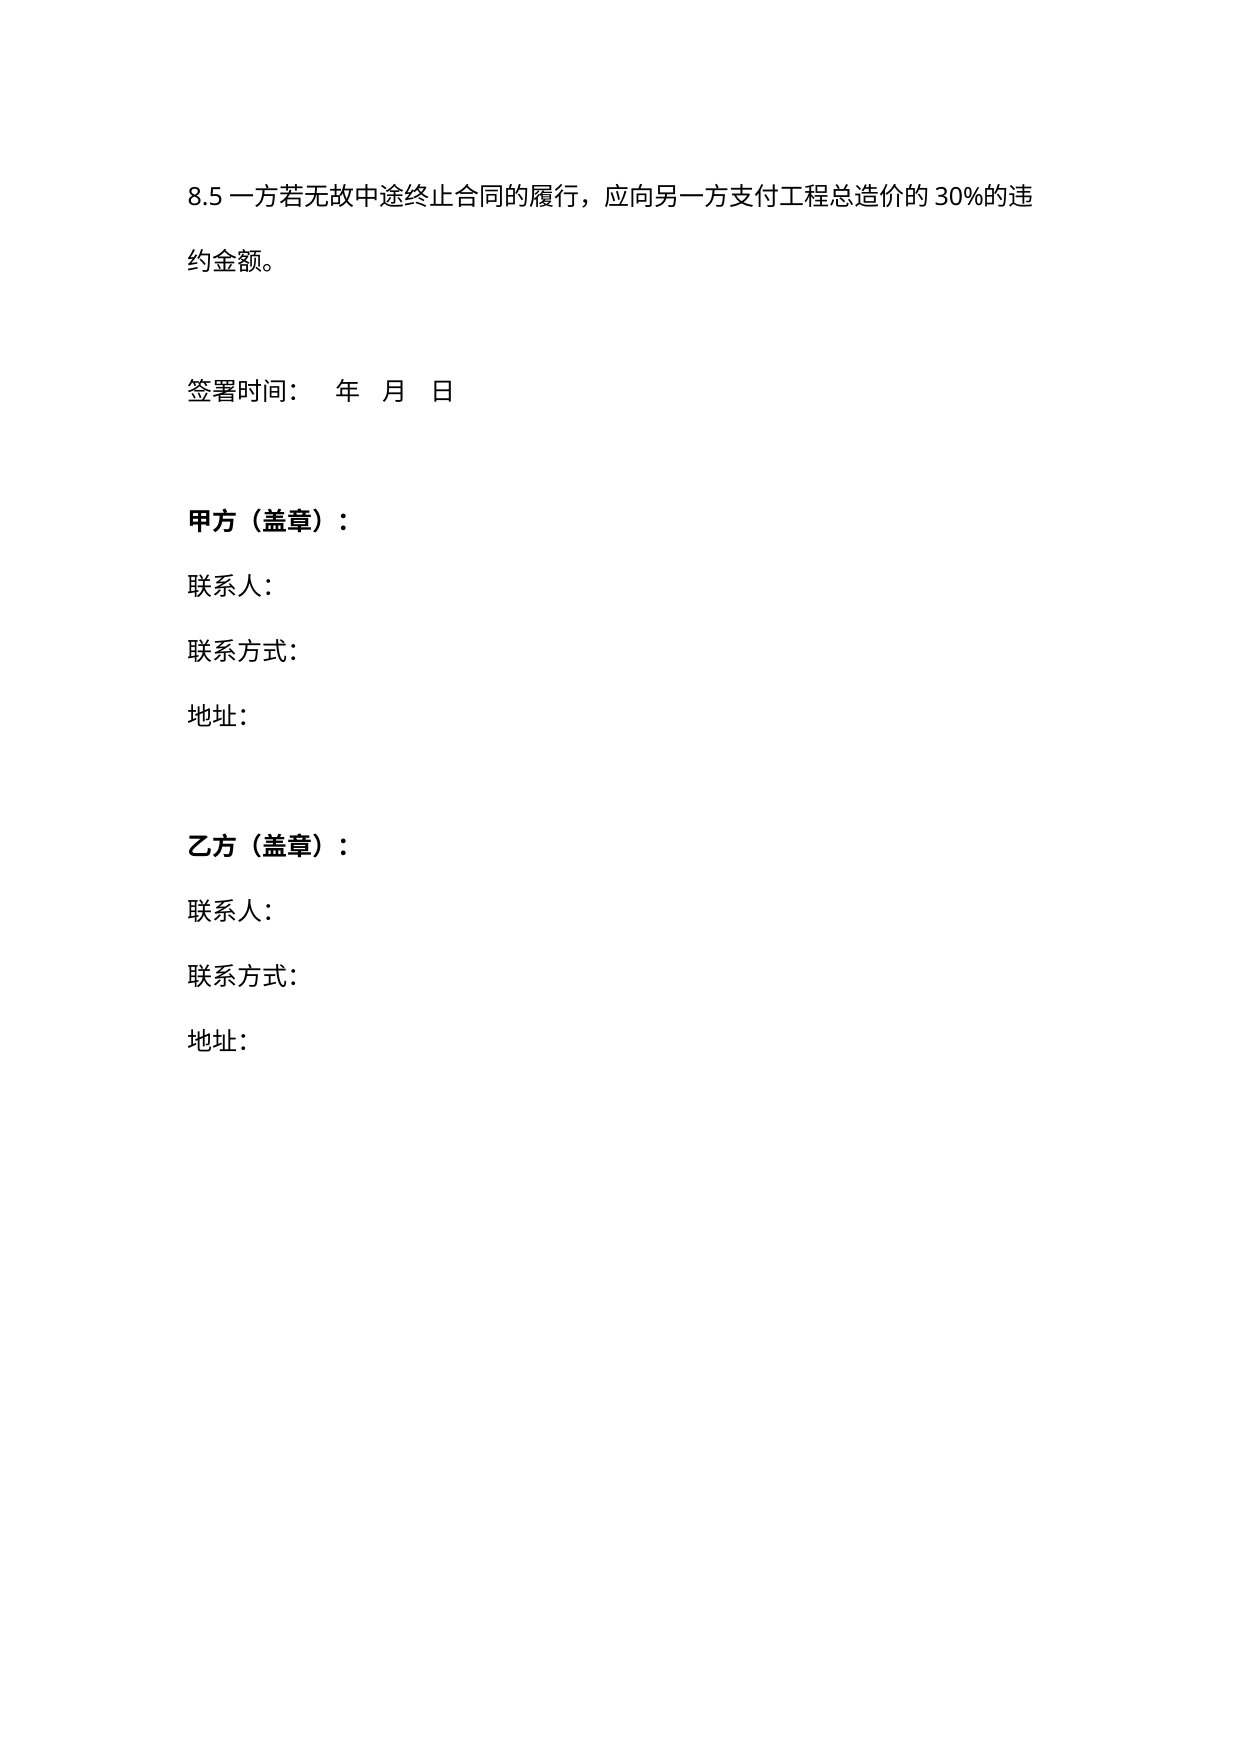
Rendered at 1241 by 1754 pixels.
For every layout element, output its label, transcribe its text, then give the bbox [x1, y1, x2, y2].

text 乙方（盖章）： [187, 747, 1053, 877]
text 联系人： [187, 877, 1053, 942]
text 地址： [187, 682, 1053, 747]
text 联系方式： [187, 617, 1053, 682]
text 8.5 一方若无故中途终止合同的履行，应向另一方支付工程总造价的30%的违约金额。 [187, 162, 1053, 292]
text 甲方（盖章）： [187, 422, 1053, 552]
text 联系人： [187, 552, 1053, 617]
text 联系方式： [187, 942, 1053, 1007]
text 地址： [187, 1007, 1053, 1072]
text 签署时间： 年 月 日 [187, 357, 1053, 422]
